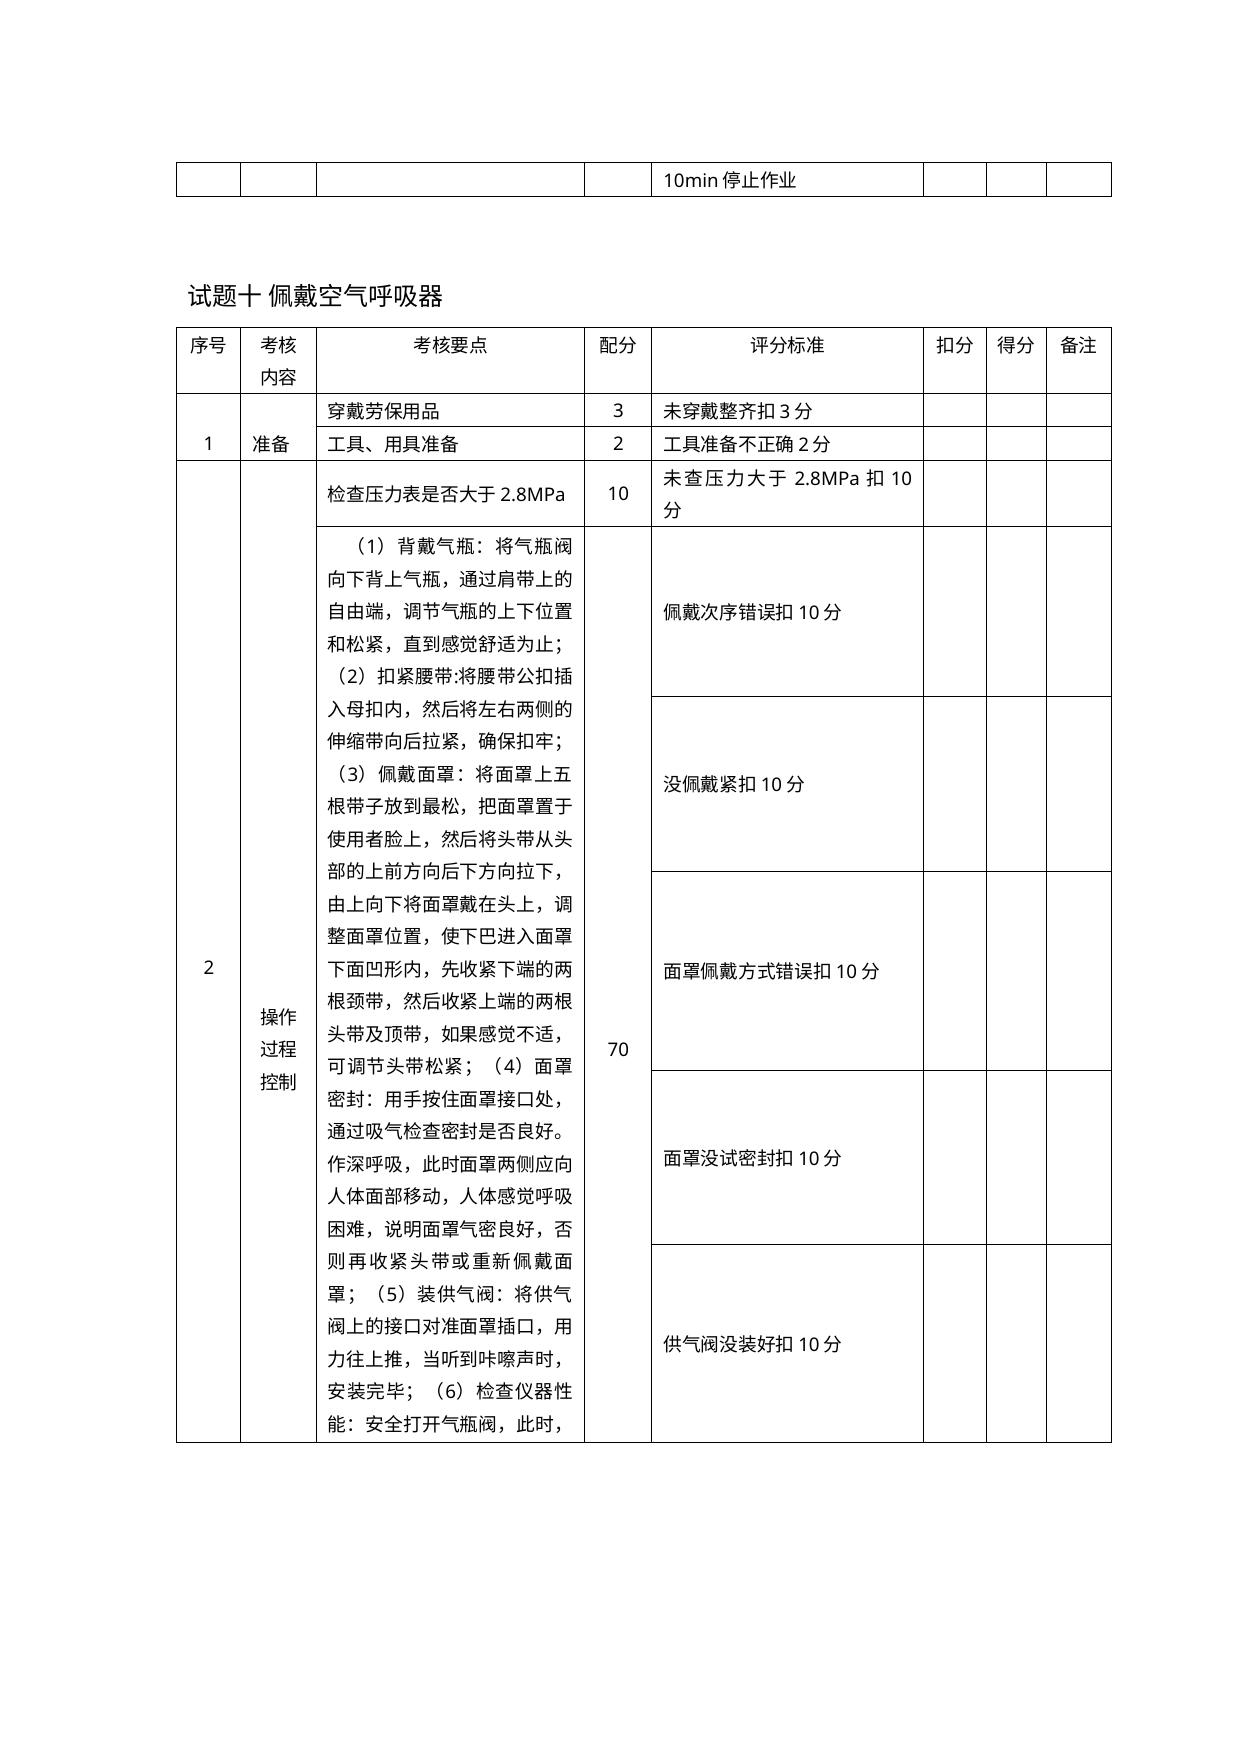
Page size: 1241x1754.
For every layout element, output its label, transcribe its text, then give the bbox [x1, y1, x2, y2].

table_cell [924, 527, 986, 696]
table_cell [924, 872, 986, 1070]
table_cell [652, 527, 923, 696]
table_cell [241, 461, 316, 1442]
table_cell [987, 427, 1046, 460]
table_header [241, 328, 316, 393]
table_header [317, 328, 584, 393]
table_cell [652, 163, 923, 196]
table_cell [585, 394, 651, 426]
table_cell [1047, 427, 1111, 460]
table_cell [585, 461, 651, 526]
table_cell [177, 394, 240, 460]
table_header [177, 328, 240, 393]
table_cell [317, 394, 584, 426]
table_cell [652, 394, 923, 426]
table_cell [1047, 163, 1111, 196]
text 试题十 佩戴空气呼吸器 [187, 262, 1053, 327]
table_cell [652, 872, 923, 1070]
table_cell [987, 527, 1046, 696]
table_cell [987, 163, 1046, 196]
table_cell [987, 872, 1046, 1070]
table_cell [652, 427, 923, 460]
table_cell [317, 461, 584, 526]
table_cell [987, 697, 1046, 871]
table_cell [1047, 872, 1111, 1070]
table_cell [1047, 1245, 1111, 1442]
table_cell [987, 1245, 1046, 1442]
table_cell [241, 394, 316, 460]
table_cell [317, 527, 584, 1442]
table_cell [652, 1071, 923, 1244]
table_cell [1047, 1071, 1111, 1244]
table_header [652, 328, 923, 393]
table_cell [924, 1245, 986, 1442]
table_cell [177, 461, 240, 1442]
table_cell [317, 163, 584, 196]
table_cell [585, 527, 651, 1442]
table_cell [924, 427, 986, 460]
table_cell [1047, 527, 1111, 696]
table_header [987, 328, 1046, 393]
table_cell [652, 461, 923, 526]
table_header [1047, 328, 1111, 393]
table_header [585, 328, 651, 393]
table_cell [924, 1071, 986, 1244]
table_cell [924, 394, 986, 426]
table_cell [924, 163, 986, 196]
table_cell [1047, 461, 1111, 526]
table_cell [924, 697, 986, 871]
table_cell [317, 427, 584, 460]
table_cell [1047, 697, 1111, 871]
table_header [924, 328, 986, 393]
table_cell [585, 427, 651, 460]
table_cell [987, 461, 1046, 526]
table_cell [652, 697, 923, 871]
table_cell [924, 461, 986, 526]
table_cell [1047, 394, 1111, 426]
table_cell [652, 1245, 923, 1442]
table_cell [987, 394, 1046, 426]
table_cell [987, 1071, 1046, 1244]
